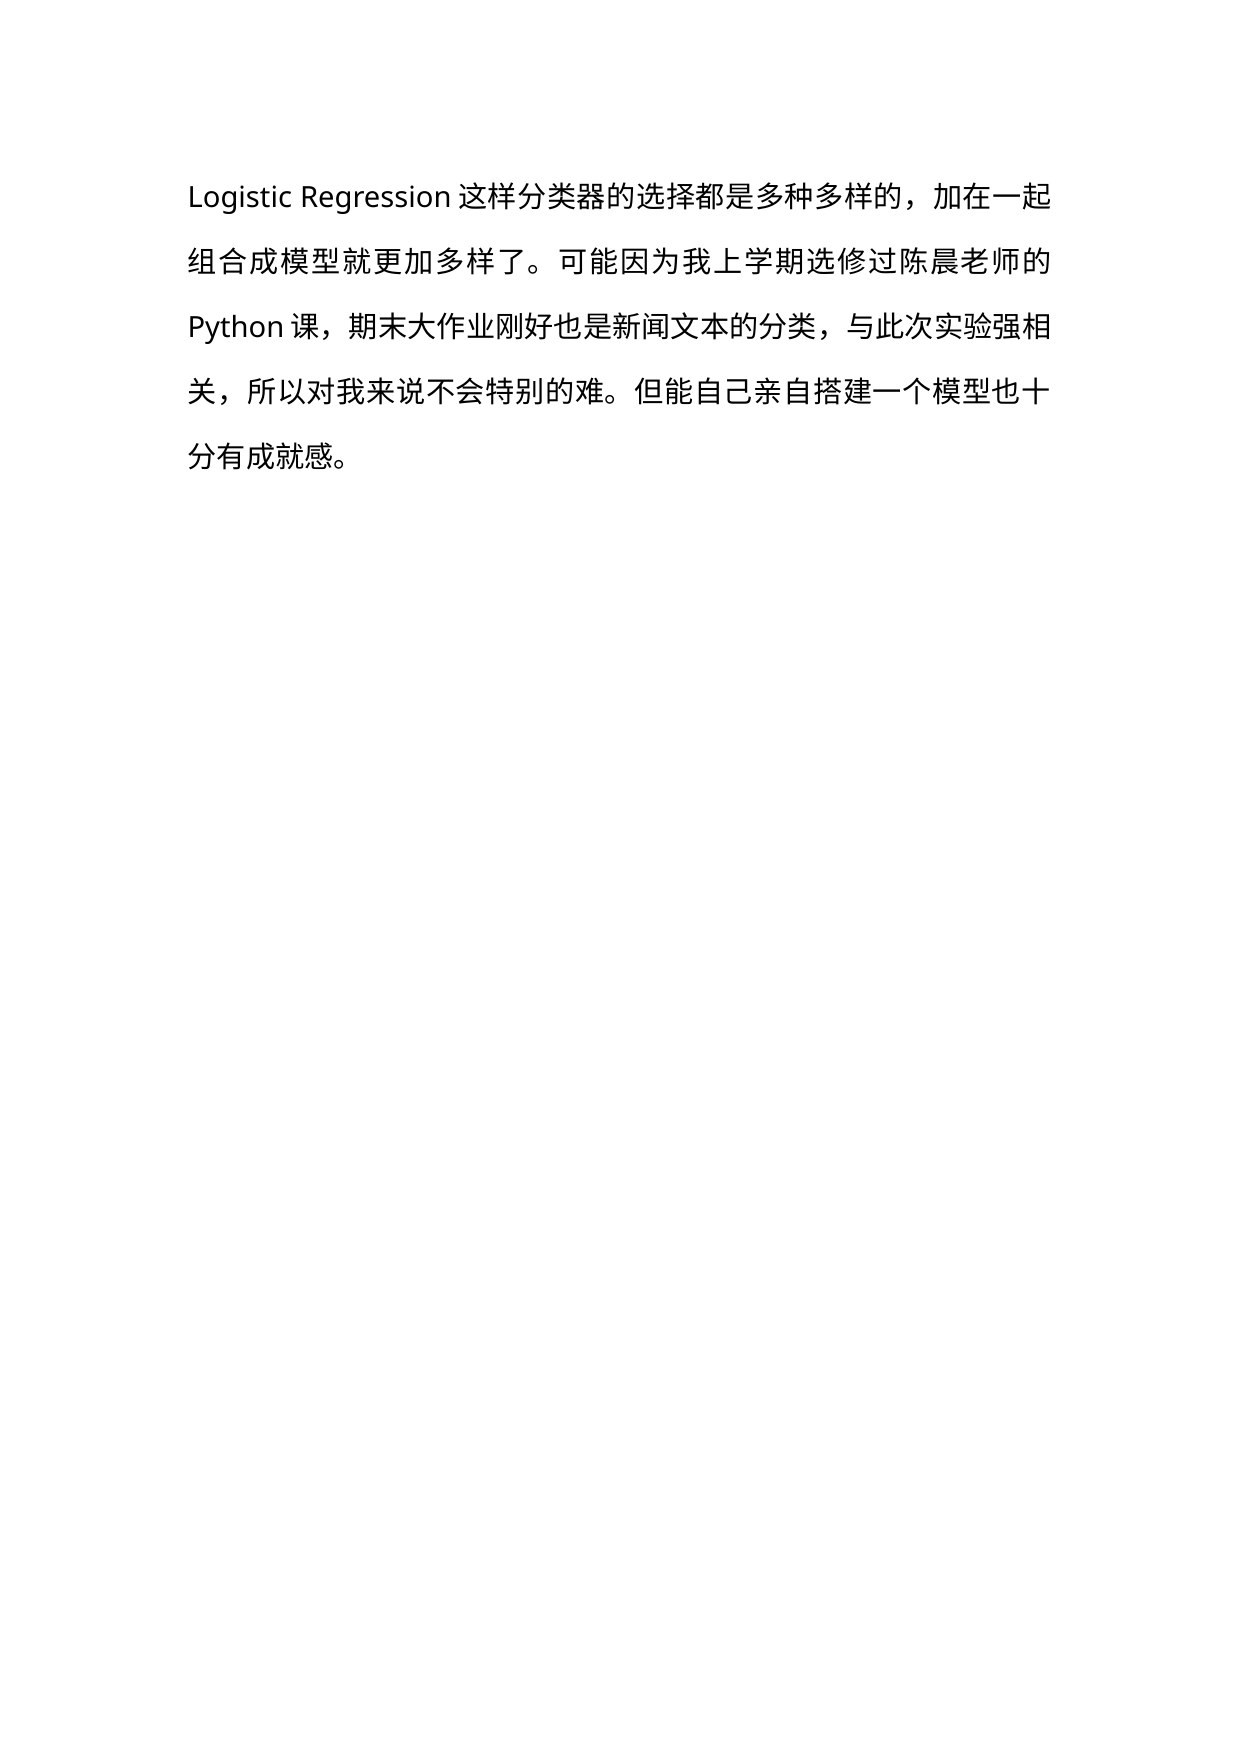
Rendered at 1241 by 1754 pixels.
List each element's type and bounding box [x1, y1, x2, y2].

text [187, 162, 1053, 487]
